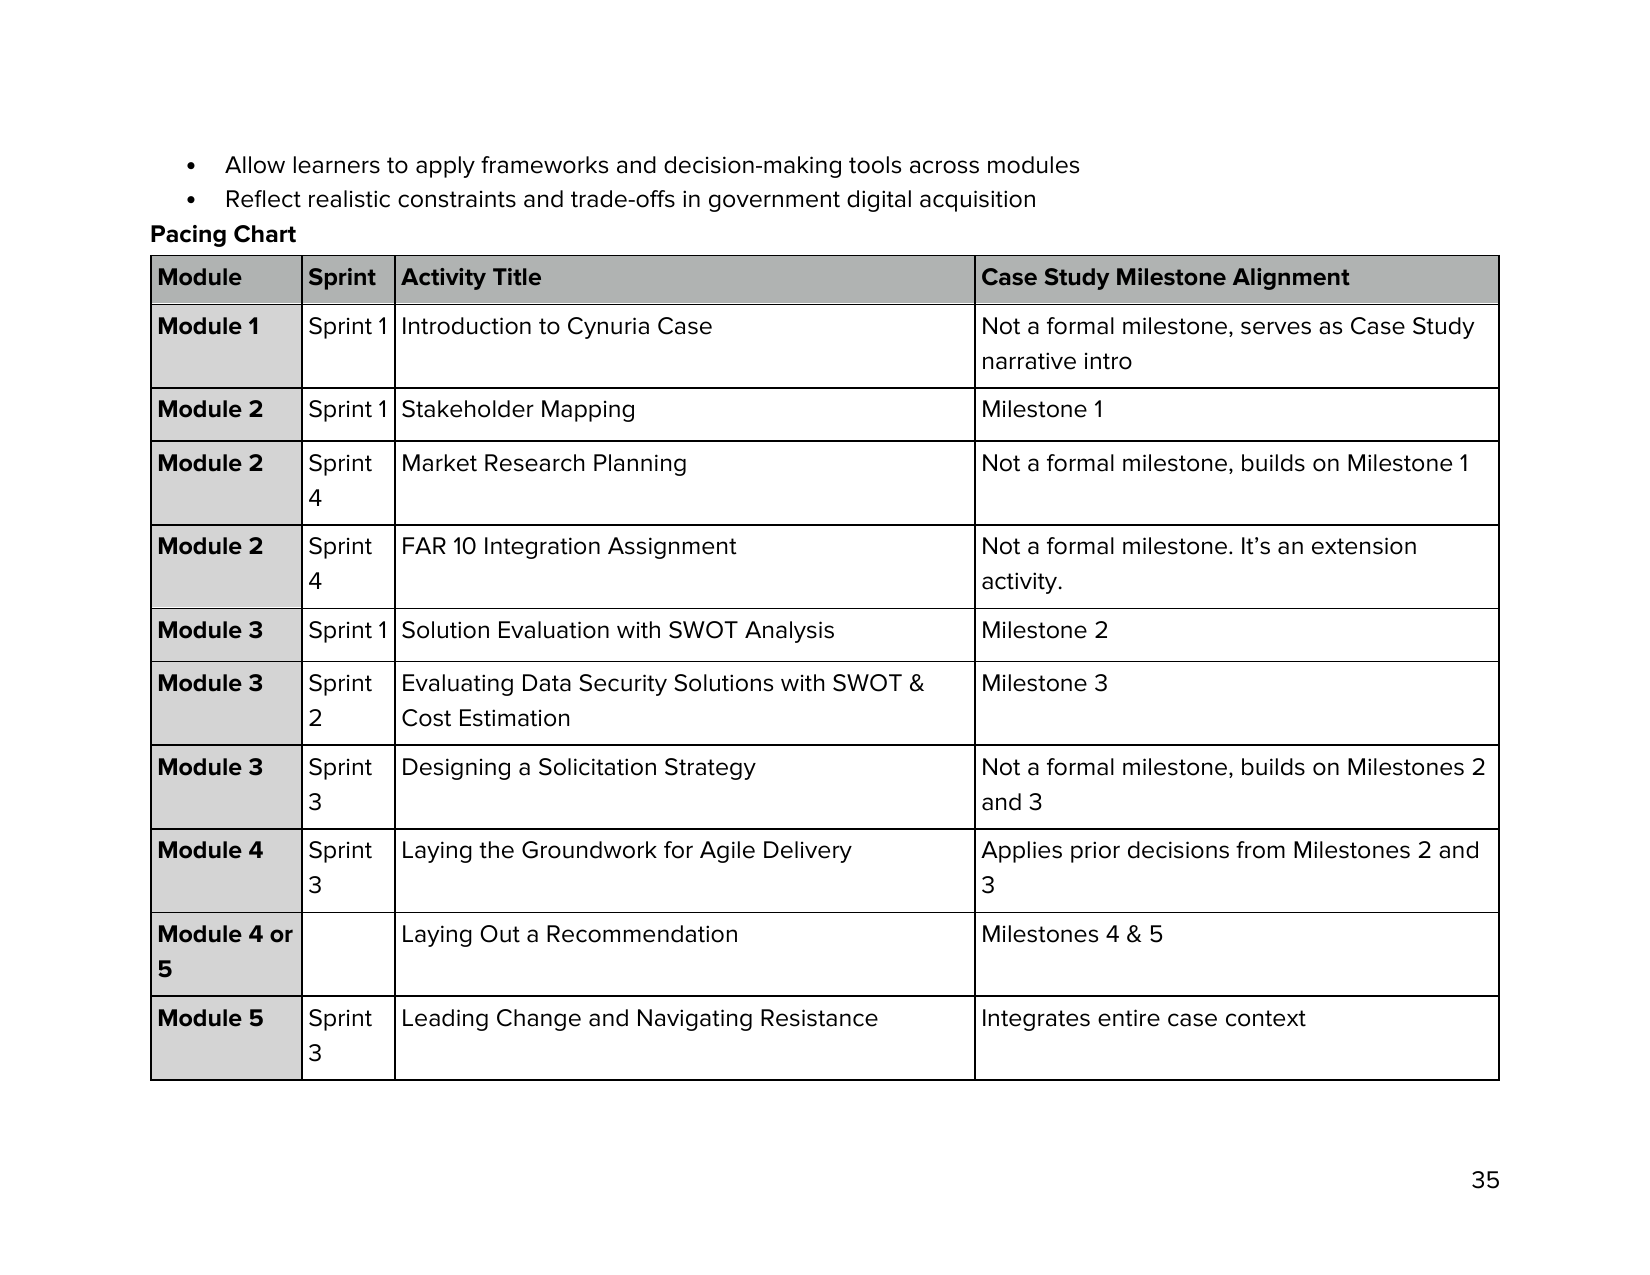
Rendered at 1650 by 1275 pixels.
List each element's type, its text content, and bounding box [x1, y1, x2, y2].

list Allow learners to apply frameworks and decision-making tools across modules [187, 150, 1500, 180]
table_cell Module 5 [152, 997, 301, 1079]
table_cell Module 1 [152, 305, 301, 387]
table_cell [303, 913, 394, 995]
table_header Case Study Milestone Alignment [976, 256, 1498, 303]
table_cell Milestones 4 & 5 [976, 913, 1498, 995]
table_cell Designing a Solicitation Strategy [396, 746, 974, 828]
table_cell Sprint 3 [303, 997, 394, 1079]
table_cell Module 4 [152, 830, 301, 912]
table_cell Stakeholder Mapping [396, 389, 974, 440]
table_cell Sprint 1 [303, 389, 394, 440]
table_cell Sprint 1 [303, 305, 394, 387]
table_cell Sprint 3 [303, 830, 394, 912]
table_cell Module 2 [152, 442, 301, 524]
table_cell Module 2 [152, 389, 301, 440]
text Pacing Chart [150, 220, 1500, 250]
table_cell Module 3 [152, 609, 301, 661]
table_cell Not a formal milestone, serves as Case Study narrative intro [976, 305, 1498, 387]
table_cell Module 3 [152, 746, 301, 828]
table_cell Laying Out a Recommendation [396, 913, 974, 995]
table_cell Milestone 1 [976, 389, 1498, 440]
table_cell Not a formal milestone, builds on Milestone 1 [976, 442, 1498, 524]
table_cell Not a formal milestone, builds on Milestones 2 and 3 [976, 746, 1498, 828]
table_cell Market Research Planning [396, 442, 974, 524]
table_cell Sprint 4 [303, 526, 394, 607]
table_cell Milestone 3 [976, 662, 1498, 744]
table_header Activity Title [396, 256, 974, 303]
table_cell Integrates entire case context [976, 997, 1498, 1079]
table_cell Not a formal milestone. It’s an extension activity. [976, 526, 1498, 607]
table_cell Sprint 3 [303, 746, 394, 828]
table_cell Introduction to Cynuria Case [396, 305, 974, 387]
table_cell Sprint 2 [303, 662, 394, 744]
table_cell Module 4 or 5 [152, 913, 301, 995]
table_cell Applies prior decisions from Milestones 2 and 3 [976, 830, 1498, 912]
table_cell Module 2 [152, 526, 301, 607]
table_cell Evaluating Data Security Solutions with SWOT & Cost Estimation [396, 662, 974, 744]
table_header Module [152, 256, 301, 303]
table_cell Milestone 2 [976, 609, 1498, 661]
table_cell FAR 10 Integration Assignment [396, 526, 974, 607]
table_cell Leading Change and Navigating Resistance [396, 997, 974, 1079]
list Reflect realistic constraints and trade-offs in government digital acquisition [187, 185, 1500, 215]
table_header Sprint [303, 256, 394, 303]
table_cell Sprint 4 [303, 442, 394, 524]
table_cell Module 3 [152, 662, 301, 744]
table_cell Laying the Groundwork for Agile Delivery [396, 830, 974, 912]
table_cell Sprint 1 [303, 609, 394, 661]
table_cell Solution Evaluation with SWOT Analysis [396, 609, 974, 661]
